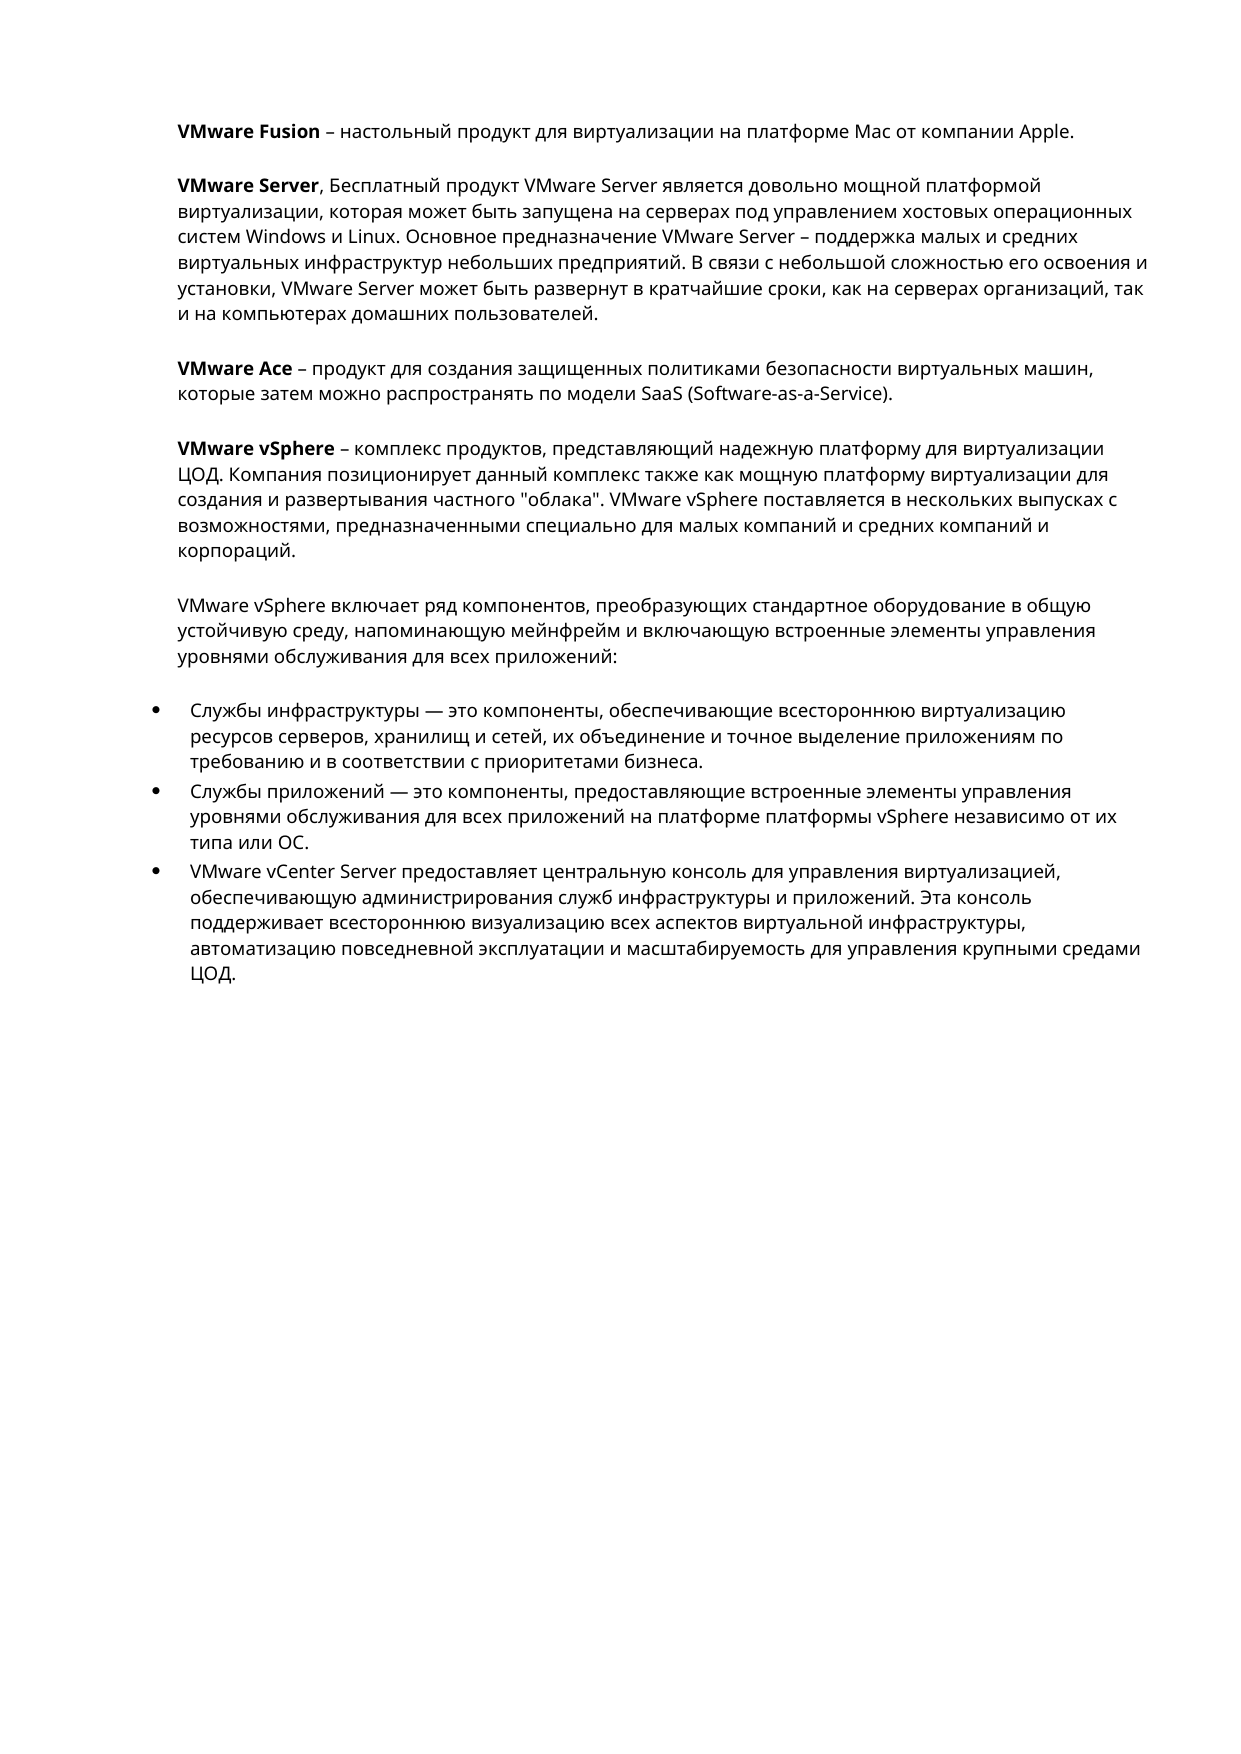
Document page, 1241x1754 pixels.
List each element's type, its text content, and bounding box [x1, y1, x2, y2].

list Службы инфраструктуры — это компоненты, обеспечивающие всестороннюю виртуализацию ресурсов серверов, хранилищ и сетей, их объединение и точное выделение приложениям по требованию и в соответствии с приоритетами бизнеса. [152, 698, 1152, 774]
text VMware Fusion – настольный продукт для виртуализации на платформе Mac от компании Apple. [177, 118, 1152, 144]
text VMware Server, Бесплатный продукт VMware Server является довольно мощной платформой виртуализации, которая может быть запущена на серверах под управлением хостовых операционных систем Windows и Linux. Основное предназначение VMware Server – поддержка малых и средних виртуальных инфраструктур небольших предприятий. В связи с небольшой сложностью его освоения и установки, VMware Server может быть развернут в кратчайшие сроки, как на серверах организаций, так и на компьютерах домашних пользователей. [177, 173, 1152, 326]
text VMware Ace – продукт для создания защищенных политиками безопасности виртуальных машин, которые затем можно распространять по модели SaaS (Software-as-a-Service). [177, 355, 1152, 406]
text VMware vSphere включает ряд компонентов, преобразующих стандартное оборудование в общую устойчивую среду, напоминающую мейнфрейм и включающую встроенные элементы управления уровнями обслуживания для всех приложений: [177, 592, 1152, 669]
list VMware vCenter Server предоставляет центральную консоль для управления виртуализацией, обеспечивающую администрирования служб инфраструктуры и приложений. Эта консоль поддерживает всестороннюю визуализацию всех аспектов виртуальной инфраструктуры, автоматизацию повседневной эксплуатации и масштабируемость для управления крупными средами ЦОД. [152, 858, 1152, 986]
list Службы приложений — это компоненты, предоставляющие встроенные элементы управления уровнями обслуживания для всех приложений на платформе платформы vSphere независимо от их типа или ОС. [152, 778, 1152, 855]
text VMware vSphere – комплекс продуктов, представляющий надежную платформу для виртуализации ЦОД. Компания позиционирует данный комплекс также как мощную платформу виртуализации для создания и развертывания частного "облака". VMware vSphere поставляется в нескольких выпусках с возможностями, предназначенными специально для малых компаний и средних компаний и корпораций. [177, 435, 1152, 563]
